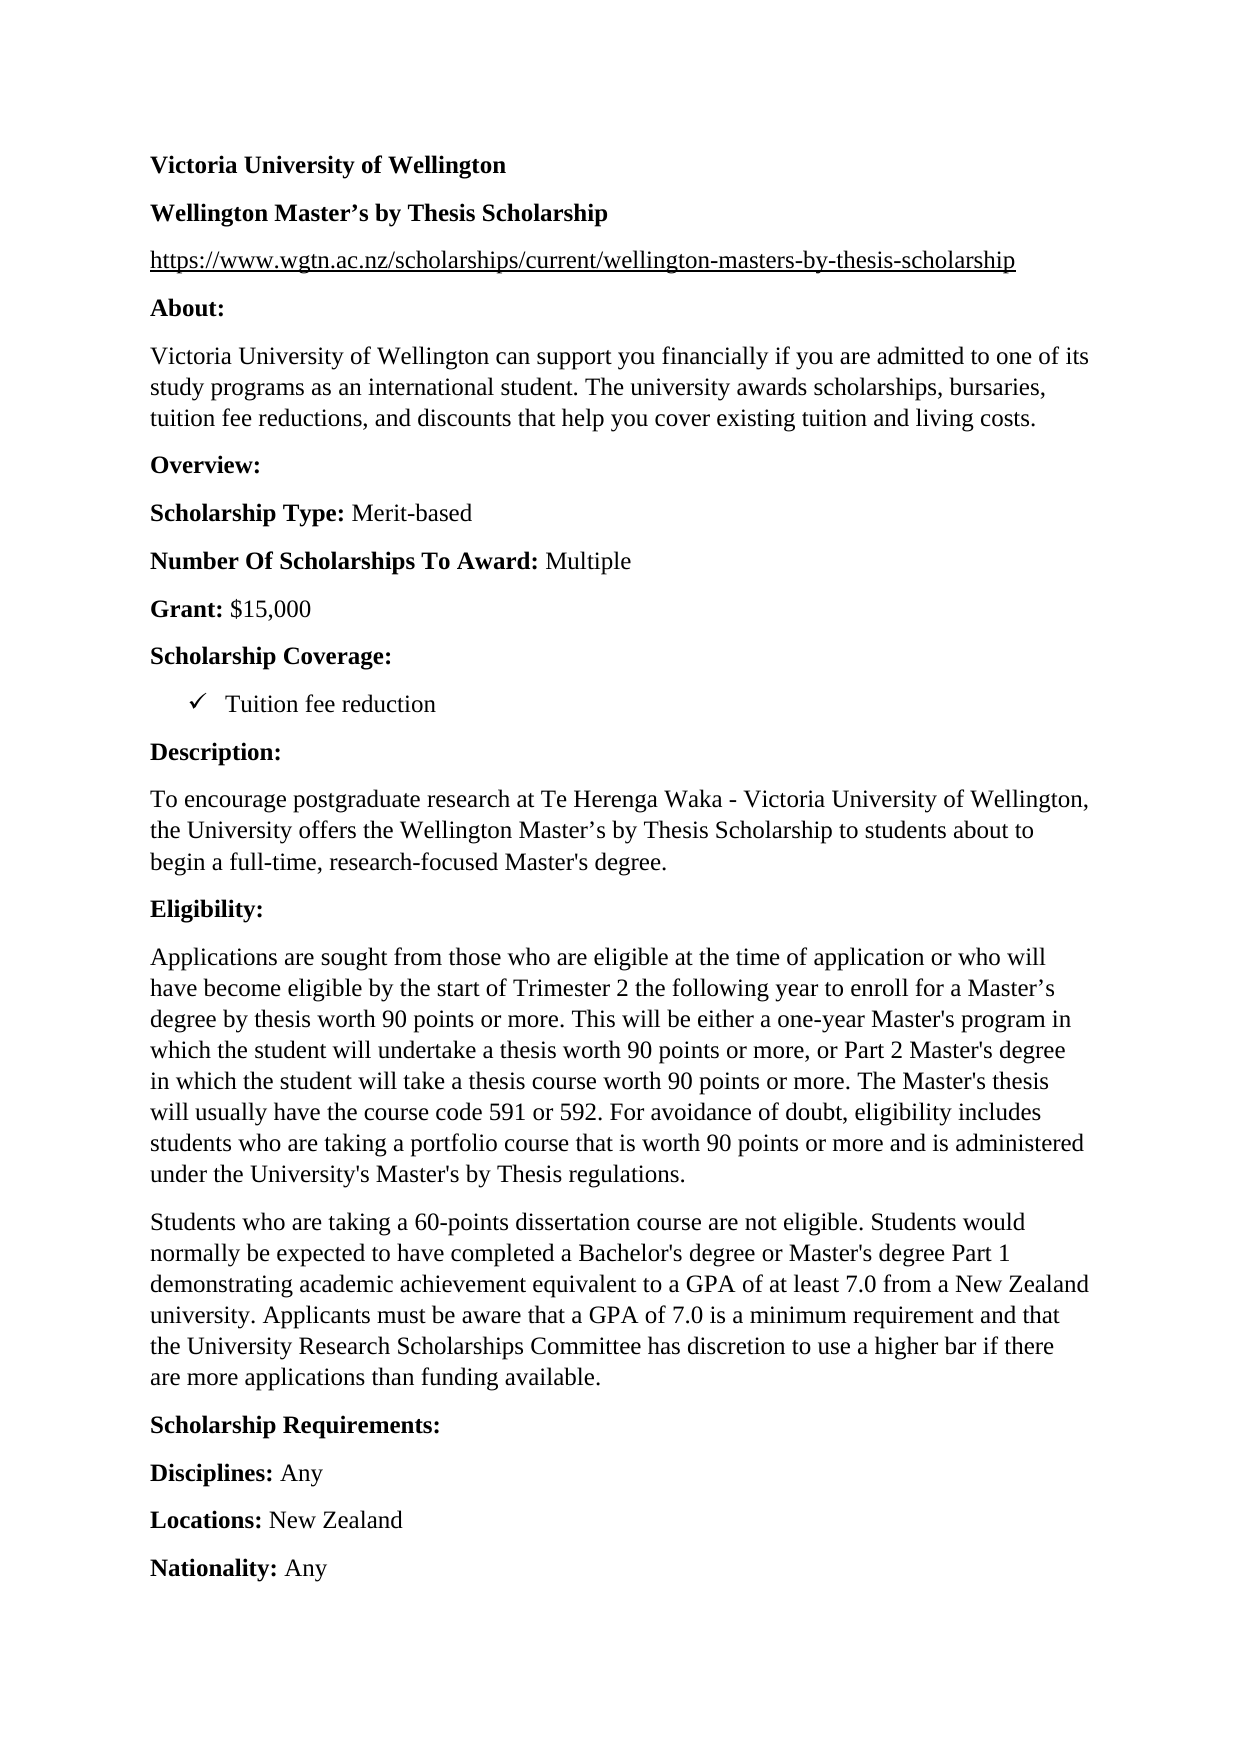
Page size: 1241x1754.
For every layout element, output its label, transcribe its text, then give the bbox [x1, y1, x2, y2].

text Victoria University of Wellington can support you financially if you are admitted to one of its study programs as an international student. The university awards scholarships, bursaries, tuition fee reductions, and discounts that help you cover existing tuition and living costs. [150, 341, 1090, 432]
text Number Of Scholarships To Award: Multiple [150, 546, 1090, 575]
text https://www.wgtn.ac.nz/scholarships/current/wellington-masters-by-thesis-scholarship [150, 245, 1090, 274]
text Nationality: Any [150, 1553, 1090, 1582]
text To encourage postgraduate research at Te Herenga Waka - Victoria University of Wellington, the University offers the Wellington Master’s by Thesis Scholarship to students about to begin a full-time, research-focused Master's degree. [150, 784, 1090, 875]
text Scholarship Requirements: [150, 1410, 1090, 1439]
text Eligibility: [150, 894, 1090, 923]
text Students who are taking a 60-points dissertation course are not eligible. Students would normally be expected to have completed a Bachelor's degree or Master's degree Part 1 demonstrating academic achievement equivalent to a GPA of at least 7.0 from a New Zealand university. Applicants must be aware that a GPA of 7.0 is a minimum requirement and that the University Research Scholarships Committee has discretion to use a higher bar if there are more applications than funding available. [150, 1207, 1090, 1391]
text About: [150, 293, 1090, 322]
text Applications are sought from those who are eligible at the time of application or who will have become eligible by the start of Trimester 2 the following year to enroll for a Master’s degree by thesis worth 90 points or more. This will be either a one-year Master's program in which the student will undertake a thesis worth 90 points or more, or Part 2 Master's degree in which the student will take a thesis course worth 90 points or more. The Master's thesis will usually have the course code 591 or 592. For avoidance of doubt, eligibility includes students who are taking a portfolio course that is worth 90 points or more and is administered under the University's Master's by Thesis regulations. [150, 942, 1090, 1188]
text Disciplines: Any [150, 1458, 1090, 1486]
text Victoria University of Wellington [150, 150, 1090, 179]
text Scholarship Type: Merit-based [150, 498, 1090, 527]
list Tuition fee reduction [187, 689, 1090, 718]
text Wellington Master’s by Thesis Scholarship [150, 198, 1090, 226]
text Overview: [150, 451, 1090, 479]
text Scholarship Coverage: [150, 641, 1090, 670]
text Description: [150, 737, 1090, 766]
text Grant: $15,000 [150, 594, 1090, 622]
text Locations: New Zealand [150, 1505, 1090, 1534]
